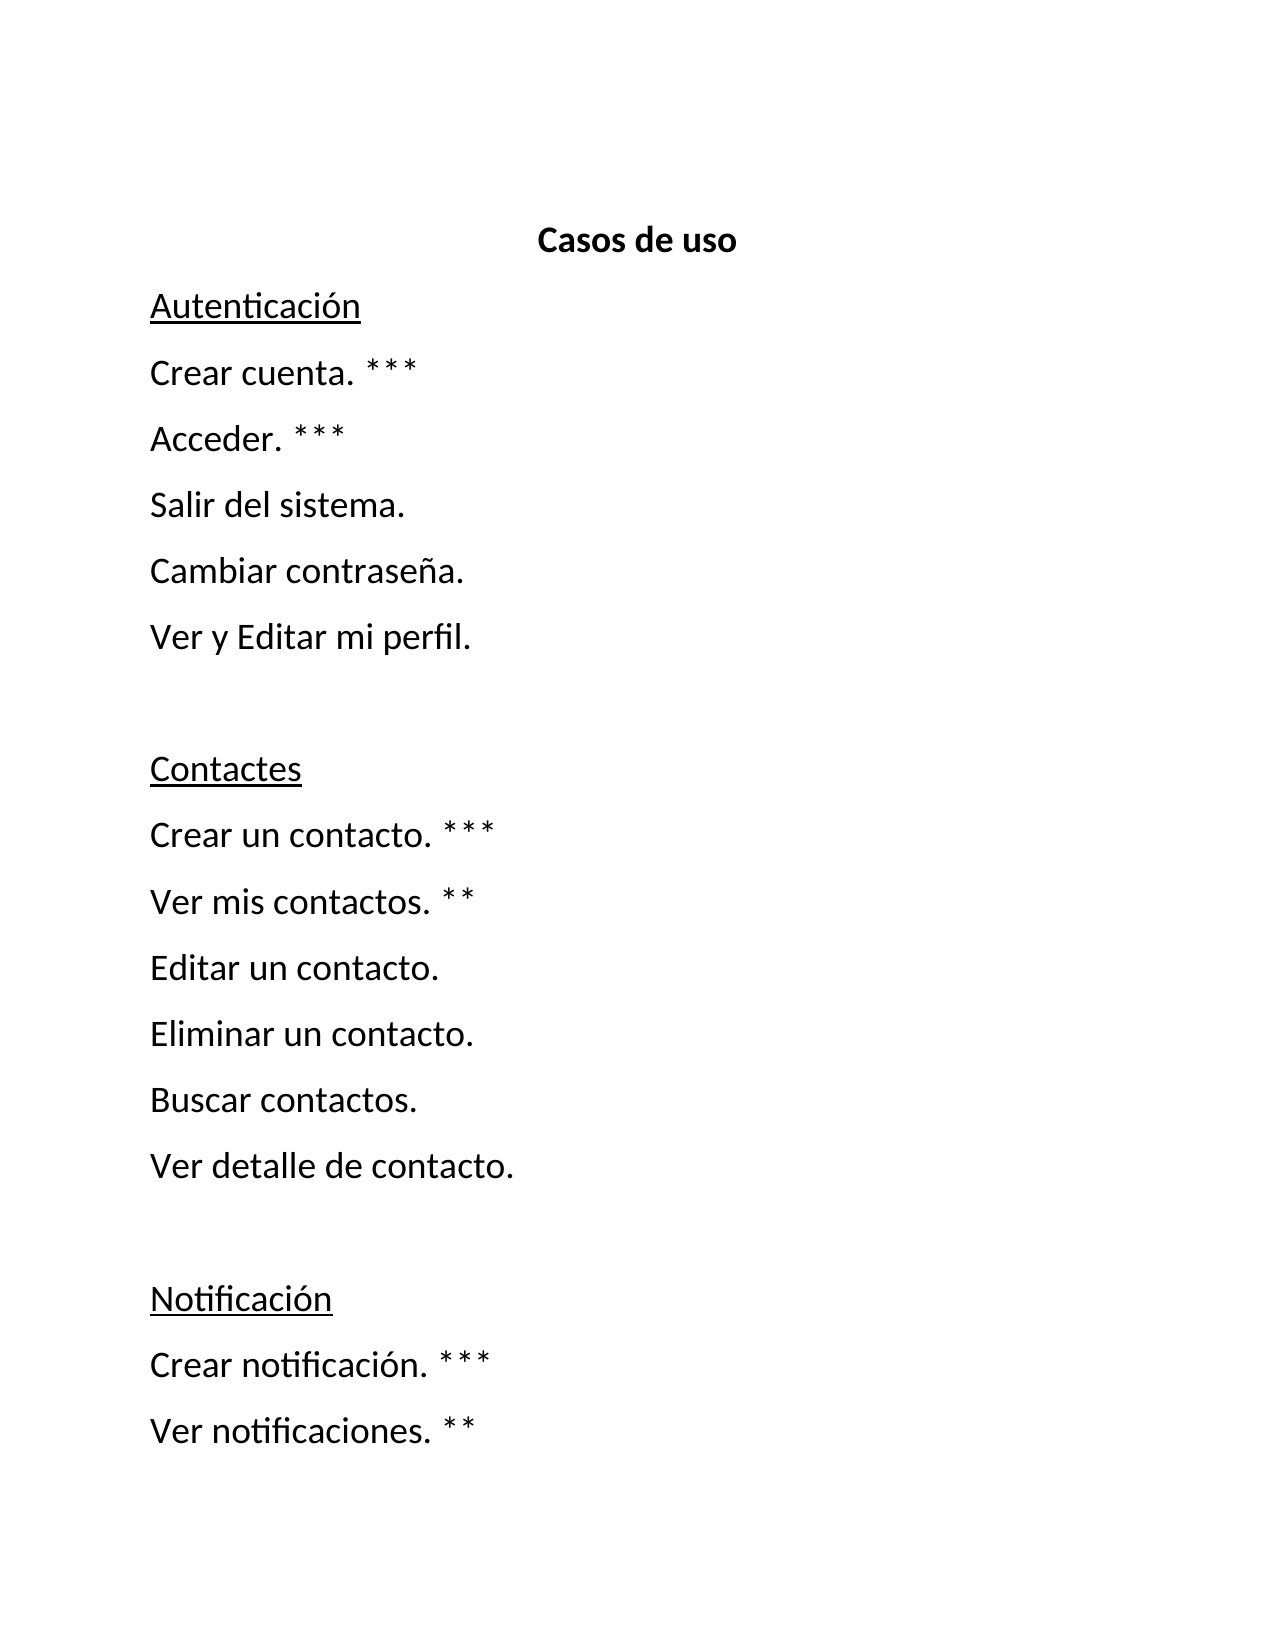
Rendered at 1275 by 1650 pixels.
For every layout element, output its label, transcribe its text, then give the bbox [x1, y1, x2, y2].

text Eliminar un contacto. [150, 1010, 1125, 1056]
text Ver notificaciones. ** [150, 1407, 1125, 1453]
text Buscar contactos. [150, 1076, 1125, 1122]
text Crear notificación. *** [150, 1341, 1125, 1386]
text Crear cuenta. *** [150, 348, 1125, 394]
text Cambiar contraseña. [150, 547, 1125, 593]
text Ver mis contactos. ** [150, 878, 1125, 923]
text Ver detalle de contacto. [150, 1142, 1125, 1188]
text Crear un contacto. *** [150, 811, 1125, 857]
text Notificación [150, 1274, 1125, 1320]
text Salir del sistema. [150, 481, 1125, 527]
text Contactes [150, 745, 1125, 791]
text Casos de uso [150, 216, 1125, 262]
text Ver y Editar mi perfil. [150, 613, 1125, 659]
text Acceder. *** [150, 414, 1125, 460]
text Autenticación [150, 282, 1125, 328]
text Editar un contacto. [150, 944, 1125, 989]
